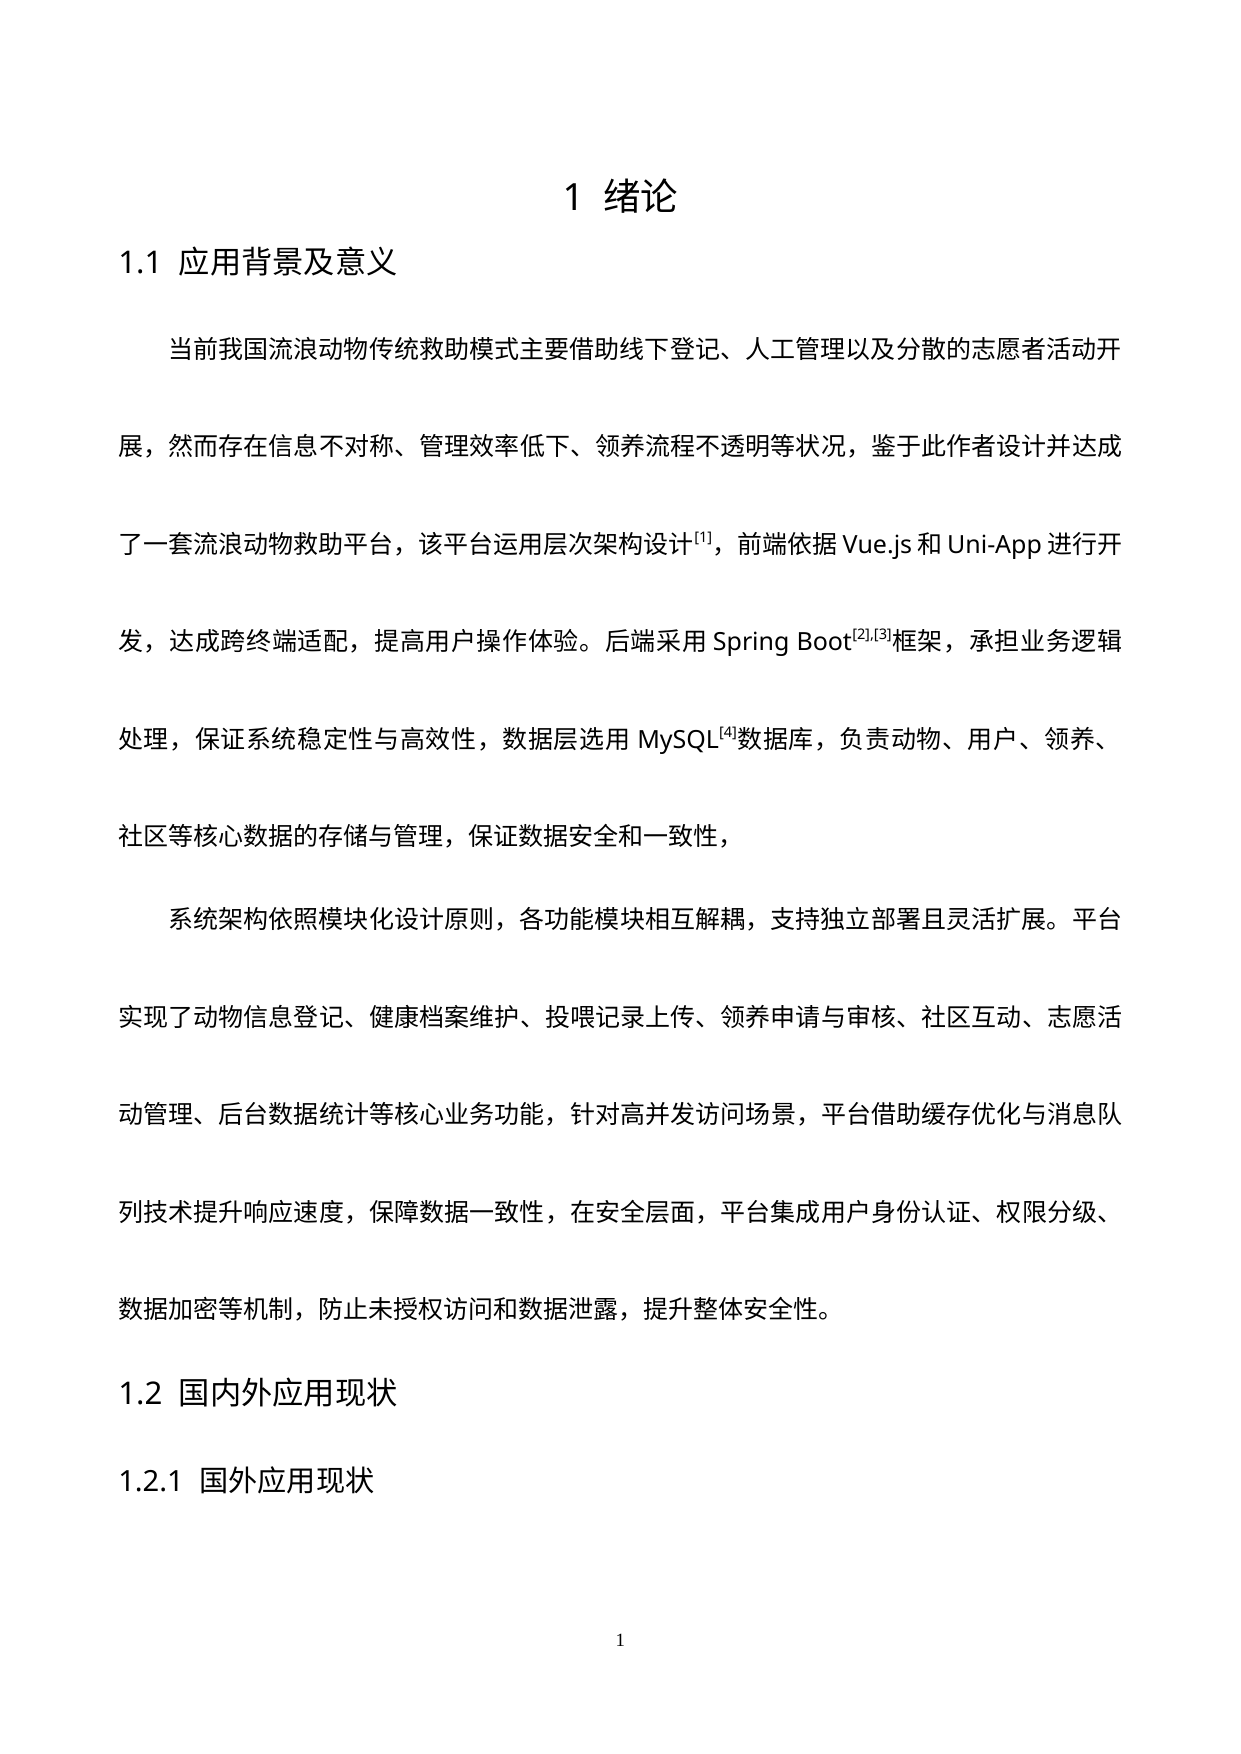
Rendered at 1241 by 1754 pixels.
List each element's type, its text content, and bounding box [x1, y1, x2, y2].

text 当前我国流浪动物传统救助模式主要借助线下登记、人工管理以及分散的志愿者活动开展，然而存在信息不对称、管理效率低下、领养流程不透明等状况，鉴于此作者设计并达成了一套流浪动物救助平台，该平台运用层次架构设计[1]，前端依据Vue.js和Uni-App进行开发，达成跨终端适配，提高用户操作体验。后端采用Spring Boot[2],[3]框架，承担业务逻辑处理，保证系统稳定性与高效性，数据层选用MySQL[4]数据库，负责动物、用户、领养、社区等核心数据的存储与管理，保证数据安全和一致性， [118, 315, 1122, 867]
text 1.1 应用背景及意义 [118, 227, 1122, 292]
text 1.2 国内外应用现状 [118, 1358, 1122, 1423]
text 1.2.1 国外应用现状 [118, 1446, 1122, 1511]
text 1 绪论 [118, 162, 1122, 227]
text 系统架构依照模块化设计原则，各功能模块相互解耦，支持独立部署且灵活扩展。平台实现了动物信息登记、健康档案维护、投喂记录上传、领养申请与审核、社区互动、志愿活动管理、后台数据统计等核心业务功能，针对高并发访问场景，平台借助缓存优化与消息队列技术提升响应速度，保障数据一致性，在安全层面，平台集成用户身份认证、权限分级、数据加密等机制，防止未授权访问和数据泄露，提升整体安全性。 [118, 885, 1122, 1340]
